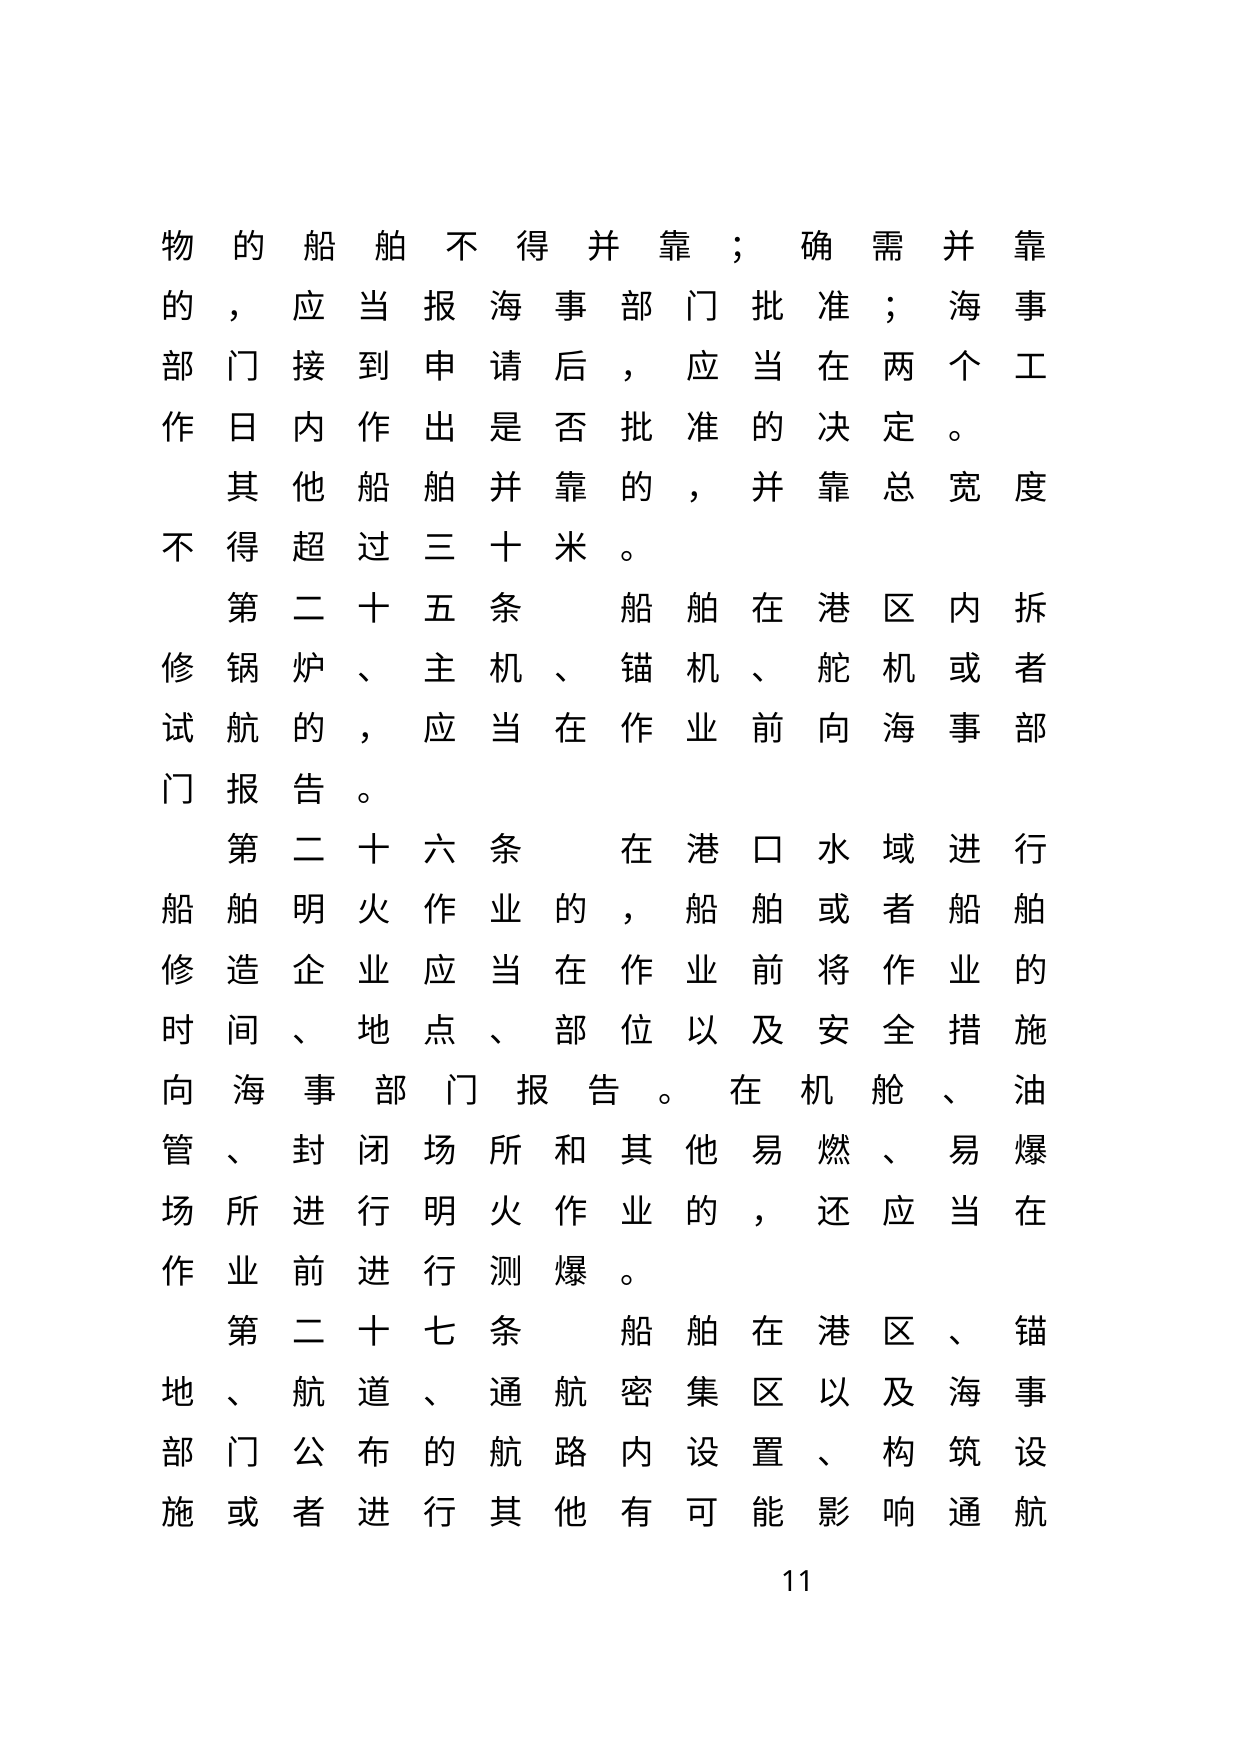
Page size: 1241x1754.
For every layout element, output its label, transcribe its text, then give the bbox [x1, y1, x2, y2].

text 第二十六条 在港口水域进行船舶明火作业的，船舶或者船舶修造企业应当在作业前将作业的时间、地点、部位以及安全措施向海事部门报告。在机舱、油管、封闭场所和其他易燃、易爆场所进行明火作业的，还应当在作业前进行测爆。 [161, 817, 1079, 1299]
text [161, 213, 1079, 455]
text 其他船舶并靠的，并靠总宽度不得超过三十米。 [161, 455, 1079, 575]
text 第二十五条 船舶在港区内拆修锅炉、主机、锚机、舵机或者试航的，应当在作业前向海事部门报告。 [161, 575, 1079, 817]
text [161, 1299, 1079, 1540]
